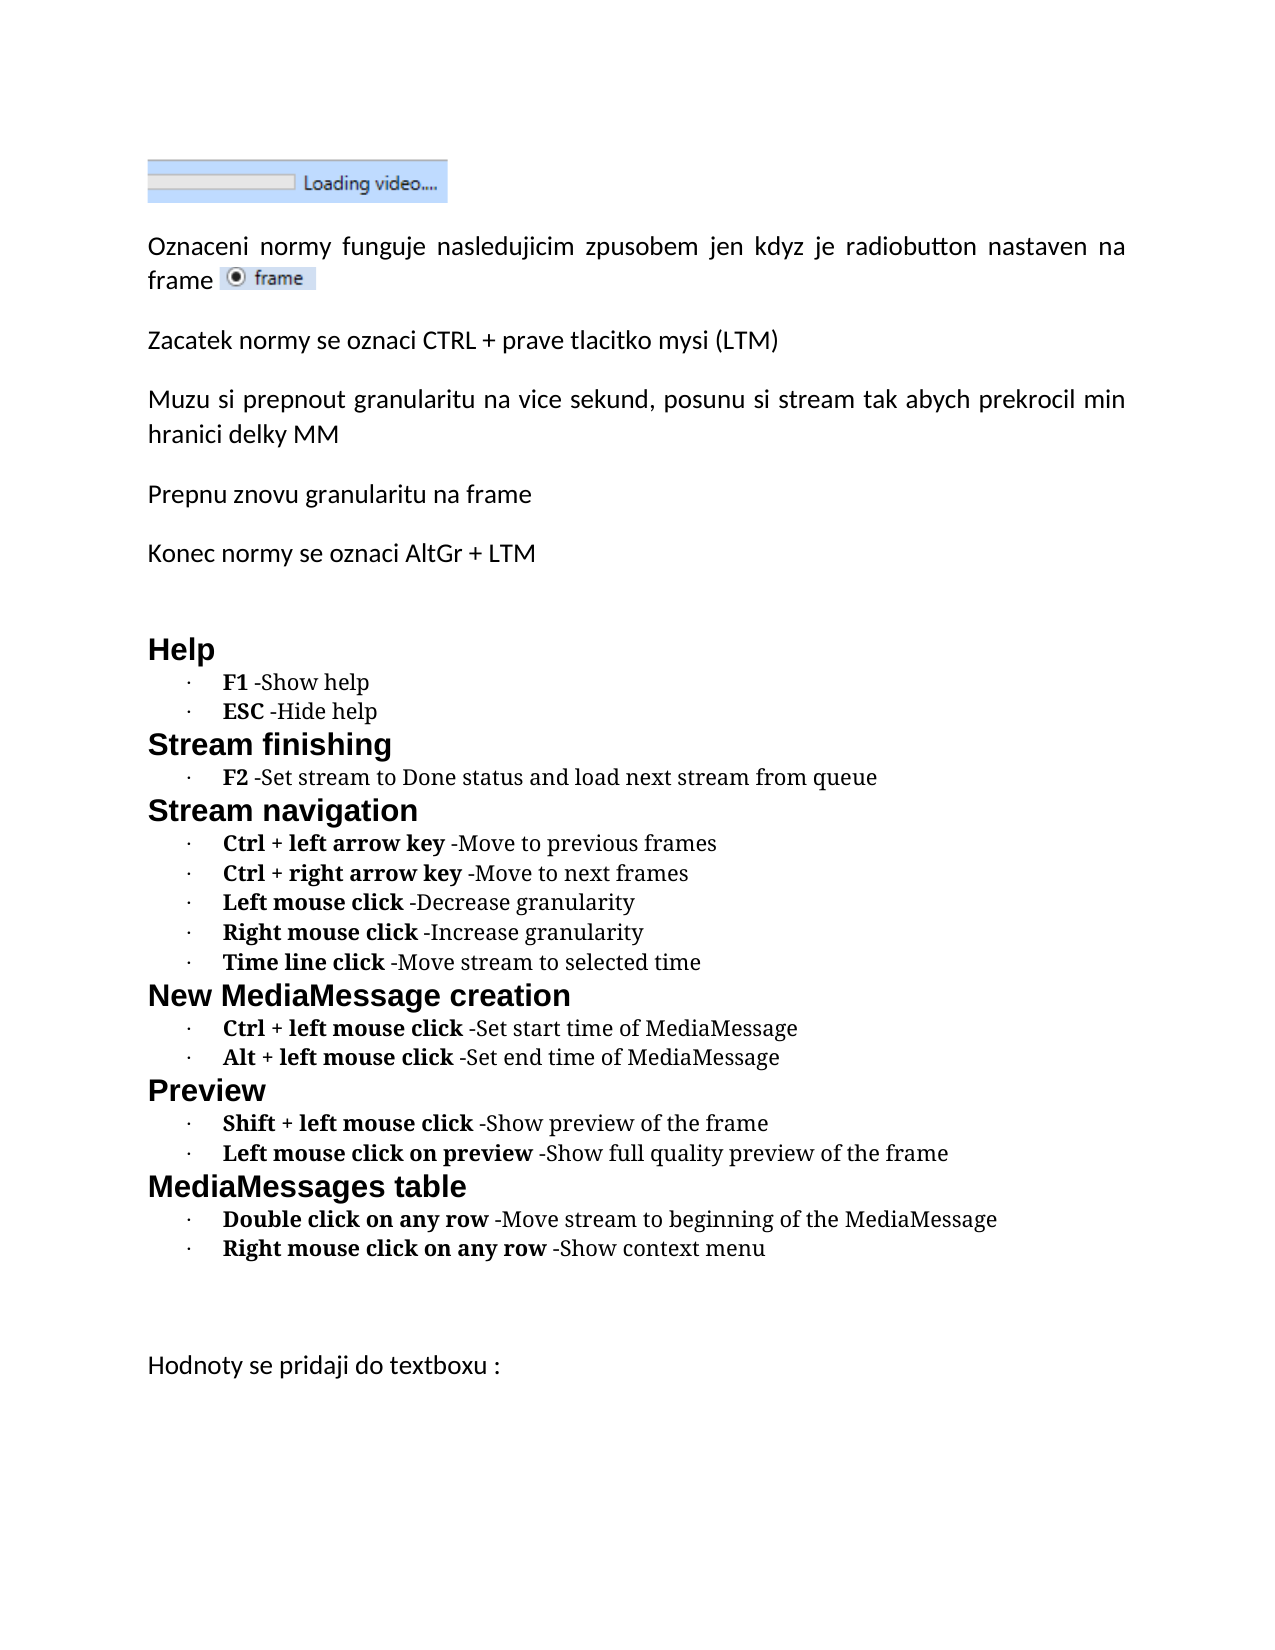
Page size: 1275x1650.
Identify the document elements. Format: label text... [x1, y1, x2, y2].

list Right mouse click -Increase granularity [185, 917, 1127, 947]
list Shift + left mouse click -Show preview of the frame [185, 1108, 1127, 1138]
list F1 -Show help [185, 666, 1127, 696]
text Zacatek normy se oznaci CTRL + prave tlacitko mysi (LTM) [148, 323, 1127, 356]
list Ctrl + left arrow key -Move to previous frames [185, 828, 1127, 857]
text MediaMessages table [148, 1168, 1127, 1204]
list ESC -Hide help [185, 696, 1127, 726]
list Ctrl + left mouse click -Set start time of MediaMessage [185, 1013, 1127, 1042]
text Oznaceni normy funguje nasledujicim zpusobem jen kdyz je radiobutton nastaven na frame [148, 229, 1127, 296]
text Muzu si prepnout granularitu na vice sekund, posunu si stream tak abych prekrocil min hranici delky MM [148, 383, 1127, 450]
text Hodnoty se pridaji do textboxu : [148, 1348, 1127, 1381]
text Stream finishing [148, 726, 1127, 762]
text Konec normy se oznaci AltGr + LTM [148, 536, 1127, 569]
list Left mouse click on preview -Show full quality preview of the frame [185, 1138, 1127, 1168]
text Stream navigation [148, 792, 1127, 828]
text Help [148, 631, 1127, 666]
text Preview [148, 1072, 1127, 1108]
text New MediaMessage creation [148, 977, 1127, 1013]
list Ctrl + right arrow key -Move to next frames [185, 857, 1127, 887]
list Double click on any row -Move stream to beginning of the MediaMessage [185, 1204, 1127, 1233]
list Right mouse click on any row -Show context menu [185, 1233, 1127, 1263]
list Alt + left mouse click -Set end time of MediaMessage [185, 1042, 1127, 1072]
text Prepnu znovu granularitu na frame [148, 477, 1127, 510]
list F2 -Set stream to Done status and load next stream from queue [185, 762, 1127, 792]
list Left mouse click -Decrease granularity [185, 887, 1127, 917]
list Time line click -Move stream to selected time [185, 947, 1127, 977]
